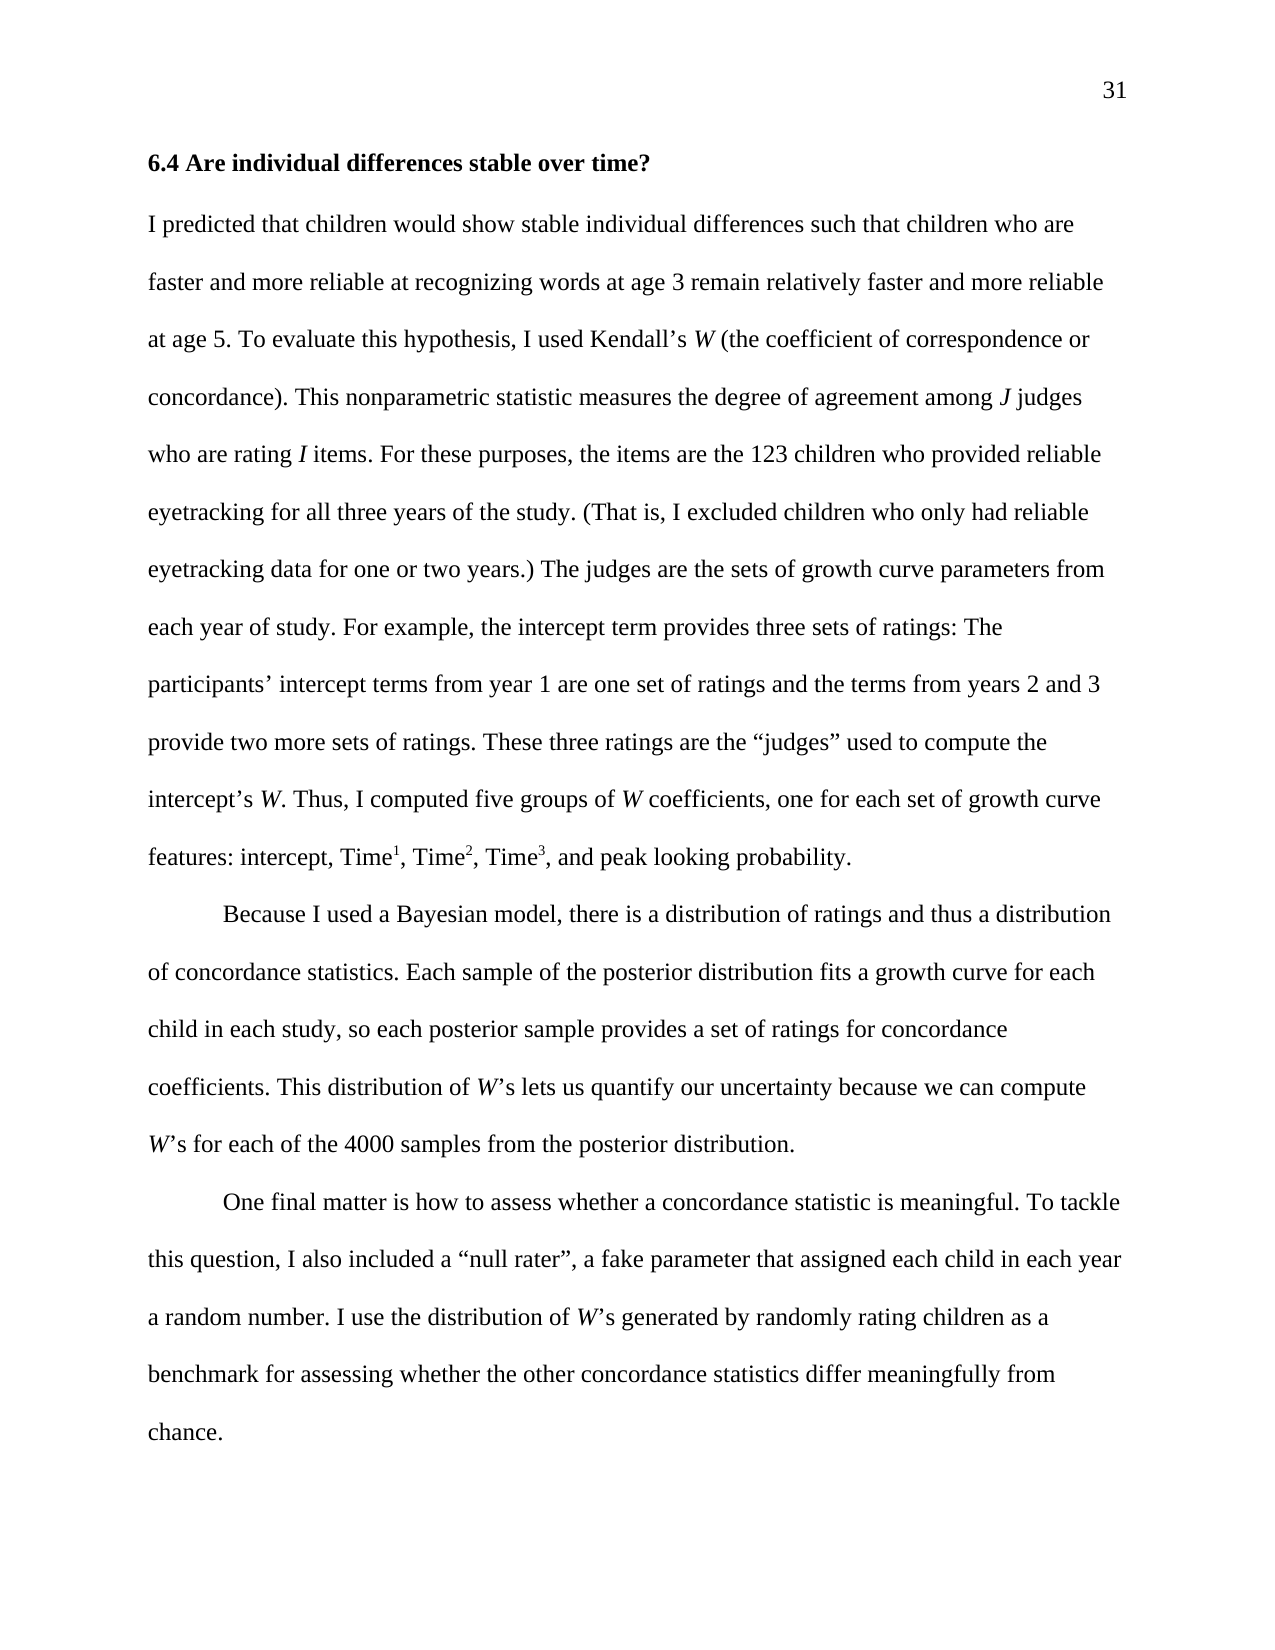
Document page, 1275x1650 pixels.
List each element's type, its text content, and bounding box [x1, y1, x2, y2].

subtitle 6.4 Are individual differences stable over time? [148, 148, 1127, 176]
text Because I used a Bayesian model, there is a distribution of ratings and thus a distribution of concordance statistics. Each sample of the posterior distribution fits a growth curve for each child in each study, so each posterior sample provides a set of ratings for concordance coefficients. This distribution of W’s lets us quantify our uncertainty because we can compute W’s for each of the 4000 samples from the posterior distribution. [148, 899, 1127, 1158]
text One final matter is how to assess whether a concordance statistic is meaningful. To tackle this question, I also included a “null rater”, a fake parameter that assigned each child in each year a random number. I use the distribution of W’s generated by randomly rating children as a benchmark for assessing whether the other concordance statistics differ meaningfully from chance. [148, 1187, 1127, 1446]
text I predicted that children would show stable individual differences such that children who are faster and more reliable at recognizing words at age 3 remain relatively faster and more reliable at age 5. To evaluate this hypothesis, I used Kendall’s W (the coefficient of correspondence or concordance). This nonparametric statistic measures the degree of agreement among J judges who are rating I items. For these purposes, the items are the 123 children who provided reliable eyetracking for all three years of the study. (That is, I excluded children who only had reliable eyetracking data for one or two years.) The judges are the sets of growth curve parameters from each year of study. For example, the intercept term provides three sets of ratings: The participants’ intercept terms from year 1 are one set of ratings and the terms from years 2 and 3 provide two more sets of ratings. These three ratings are the “judges” used to compute the intercept’s W. Thus, I computed five groups of W coefficients, one for each set of growth curve features: intercept, Time1, Time2, Time3, and peak looking probability. [148, 209, 1127, 871]
